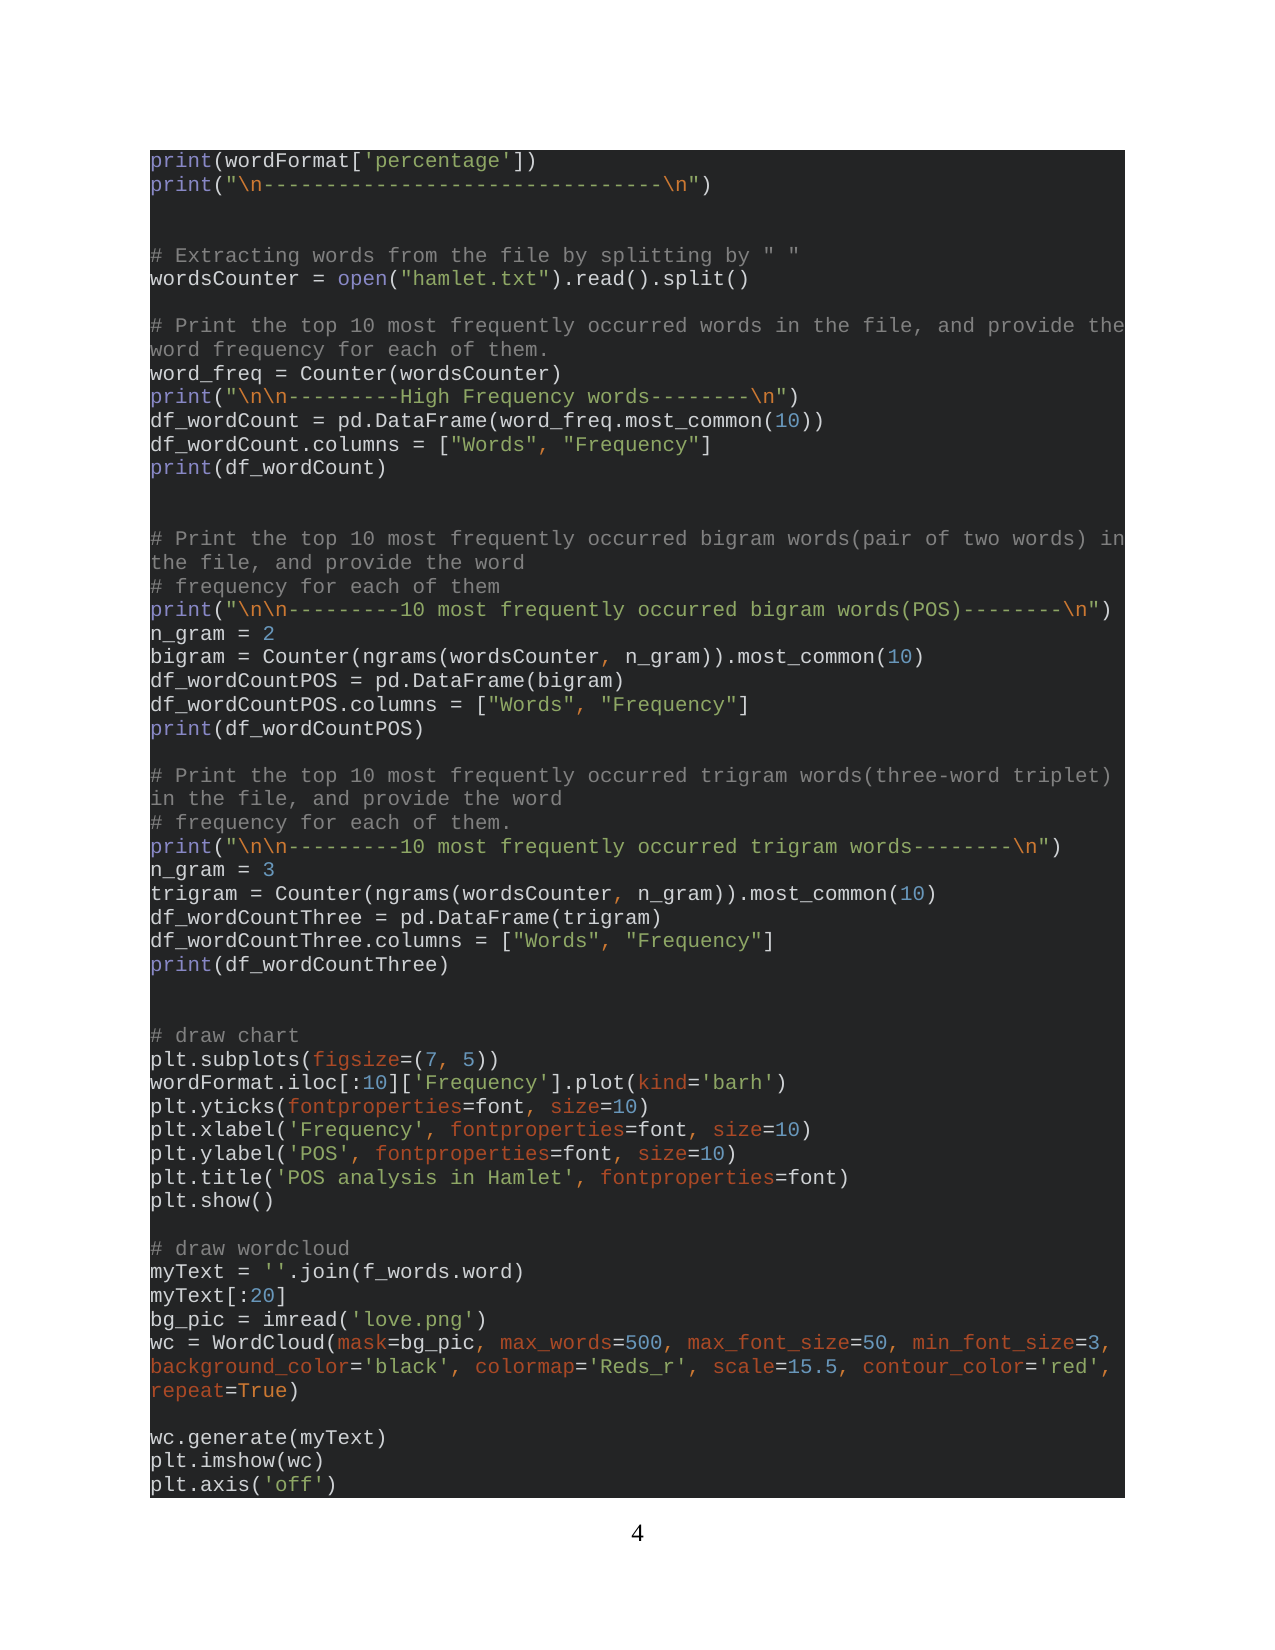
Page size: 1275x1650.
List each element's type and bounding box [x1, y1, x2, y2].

text [150, 150, 1125, 1498]
